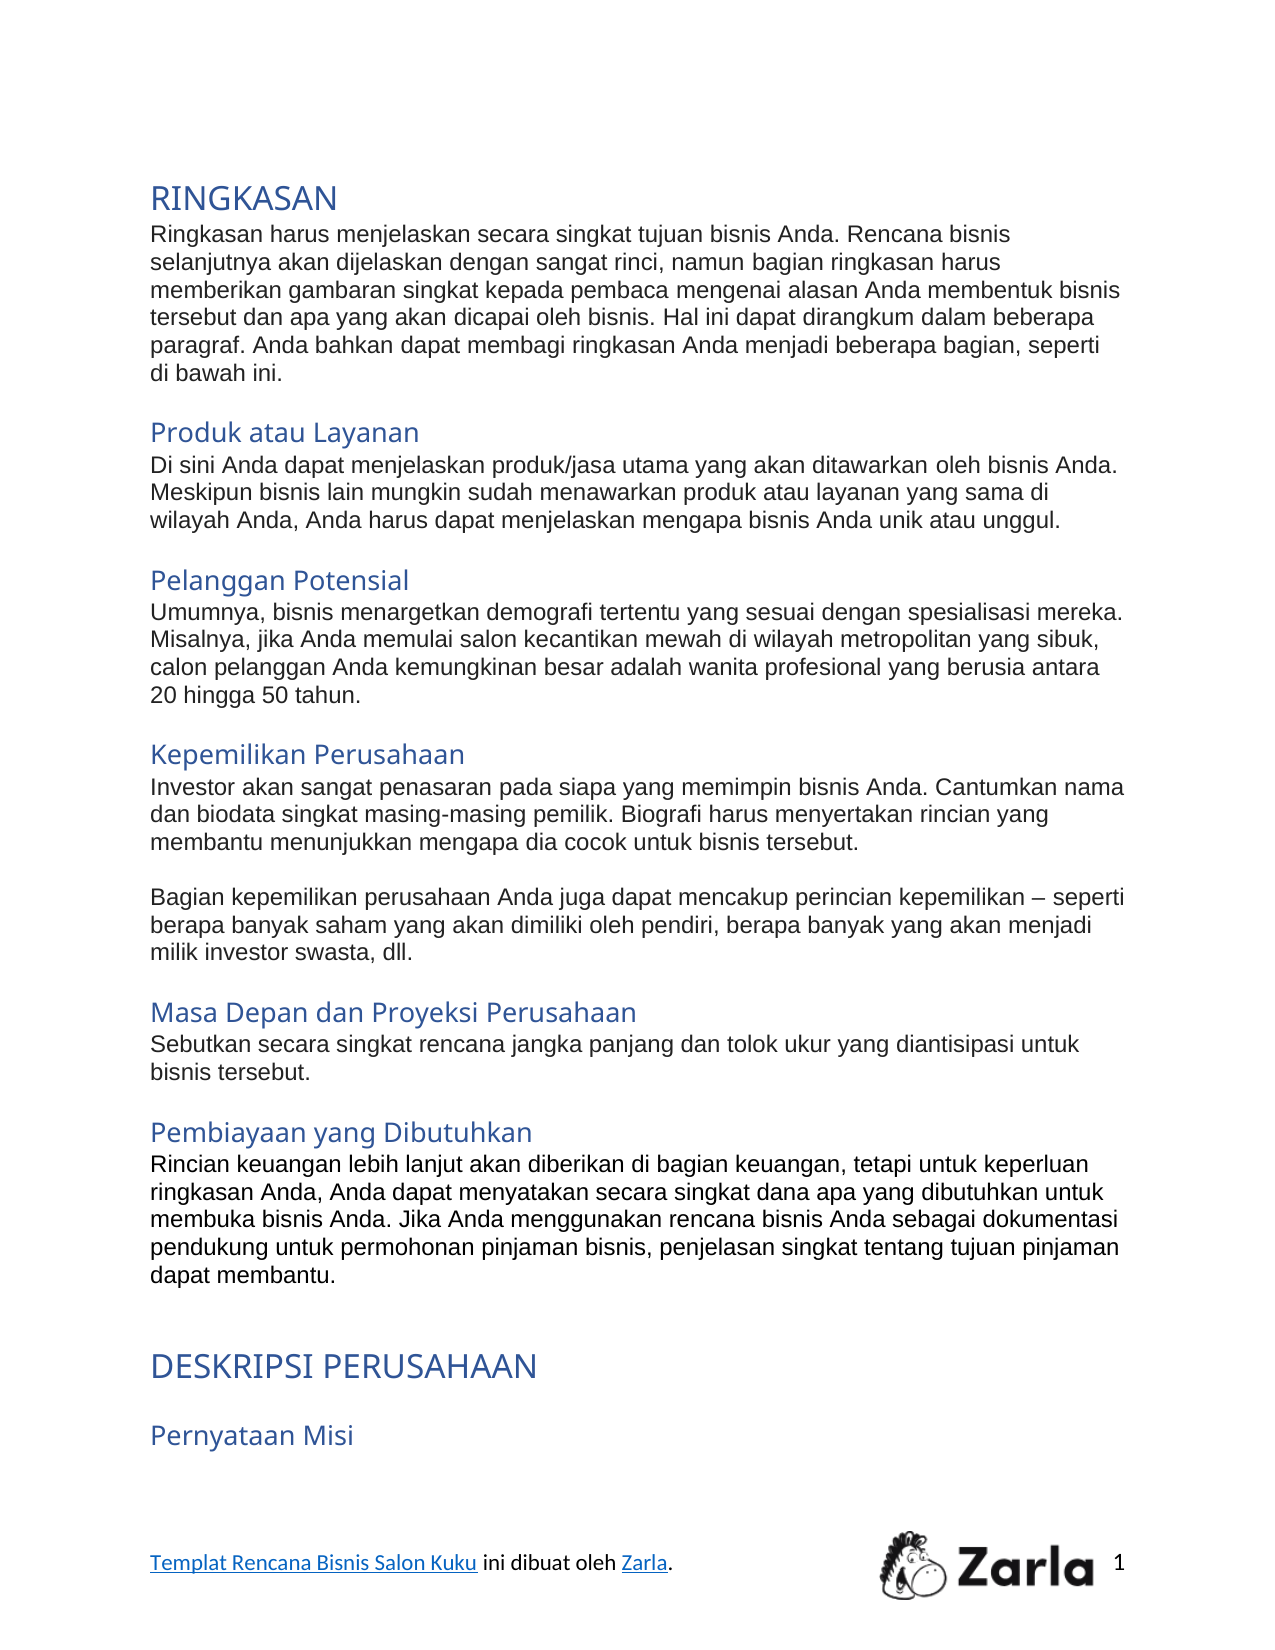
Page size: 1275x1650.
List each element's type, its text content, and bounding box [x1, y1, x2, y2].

text Masa Depan dan Proyeksi Perusahaan [150, 966, 1125, 1030]
text Ringkasan harus menjelaskan secara singkat tujuan bisnis Anda. Rencana bisnis selanjutnya akan dijelaskan dengan sangat rinci, namun bagian ringkasan harus memberikan gambaran singkat kepada pembaca mengenai alasan Anda membentuk bisnis tersebut dan apa yang akan dicapai oleh bisnis. Hal ini dapat dirangkum dalam beberapa paragraf. Anda bahkan dapat membagi ringkasan Anda menjadi beberapa bagian, seperti di bawah ini. [150, 220, 1125, 386]
text Pelanggan Potensial [150, 533, 1125, 598]
text DESKRIPSI PERUSAHAAN Pernyataan Misi [150, 1343, 1125, 1453]
text Di sini Anda dapat menjelaskan produk/jasa utama yang akan ditawarkan oleh bisnis Anda. Meskipun bisnis lain mungkin sudah menawarkan produk atau layanan yang sama di wilayah Anda, Anda harus dapat menjelaskan mengapa bisnis Anda unik atau unggul. [150, 451, 1125, 533]
text Kepemilikan Perusahaan Investor akan sangat penasaran pada siapa yang memimpin bisnis Anda. Cantumkan nama dan biodata singkat masing-masing pemilik. Biografi harus menyertakan rincian yang membantu menunjukkan mengapa dia cocok untuk bisnis tersebut. [150, 708, 1125, 856]
text Pembiayaan yang Dibutuhkan [150, 1086, 1125, 1150]
text Rincian keuangan lebih lanjut akan diberikan di bagian keuangan, tetapi untuk keperluan ringkasan Anda, Anda dapat menyatakan secara singkat dana apa yang dibutuhkan untuk membuka bisnis Anda. Jika Anda menggunakan rencana bisnis Anda sebagai dokumentasi pendukung untuk permohonan pinjaman bisnis, penjelasan singkat tentang tujuan pinjaman dapat membantu. [150, 1150, 1125, 1288]
picture [871, 1531, 1102, 1600]
text Sebutkan secara singkat rencana jangka panjang dan tolok ukur yang diantisipasi untuk bisnis tersebut. [150, 1030, 1125, 1086]
text Produk atau Layanan [150, 414, 1125, 451]
text Bagian kepemilikan perusahaan Anda juga dapat mencakup perincian kepemilikan – seperti berapa banyak saham yang akan dimiliki oleh pendiri, berapa banyak yang akan menjadi milik investor swasta, dll. [150, 883, 1125, 966]
text Umumnya, bisnis menargetkan demografi tertentu yang sesuai dengan spesialisasi mereka. Misalnya, jika Anda memulai salon kecantikan mewah di wilayah metropolitan yang sibuk, calon pelanggan Anda kemungkinan besar adalah wanita profesional yang berusia antara 20 hingga 50 tahun. [150, 598, 1125, 708]
subtitle RINGKASAN [150, 175, 1125, 220]
